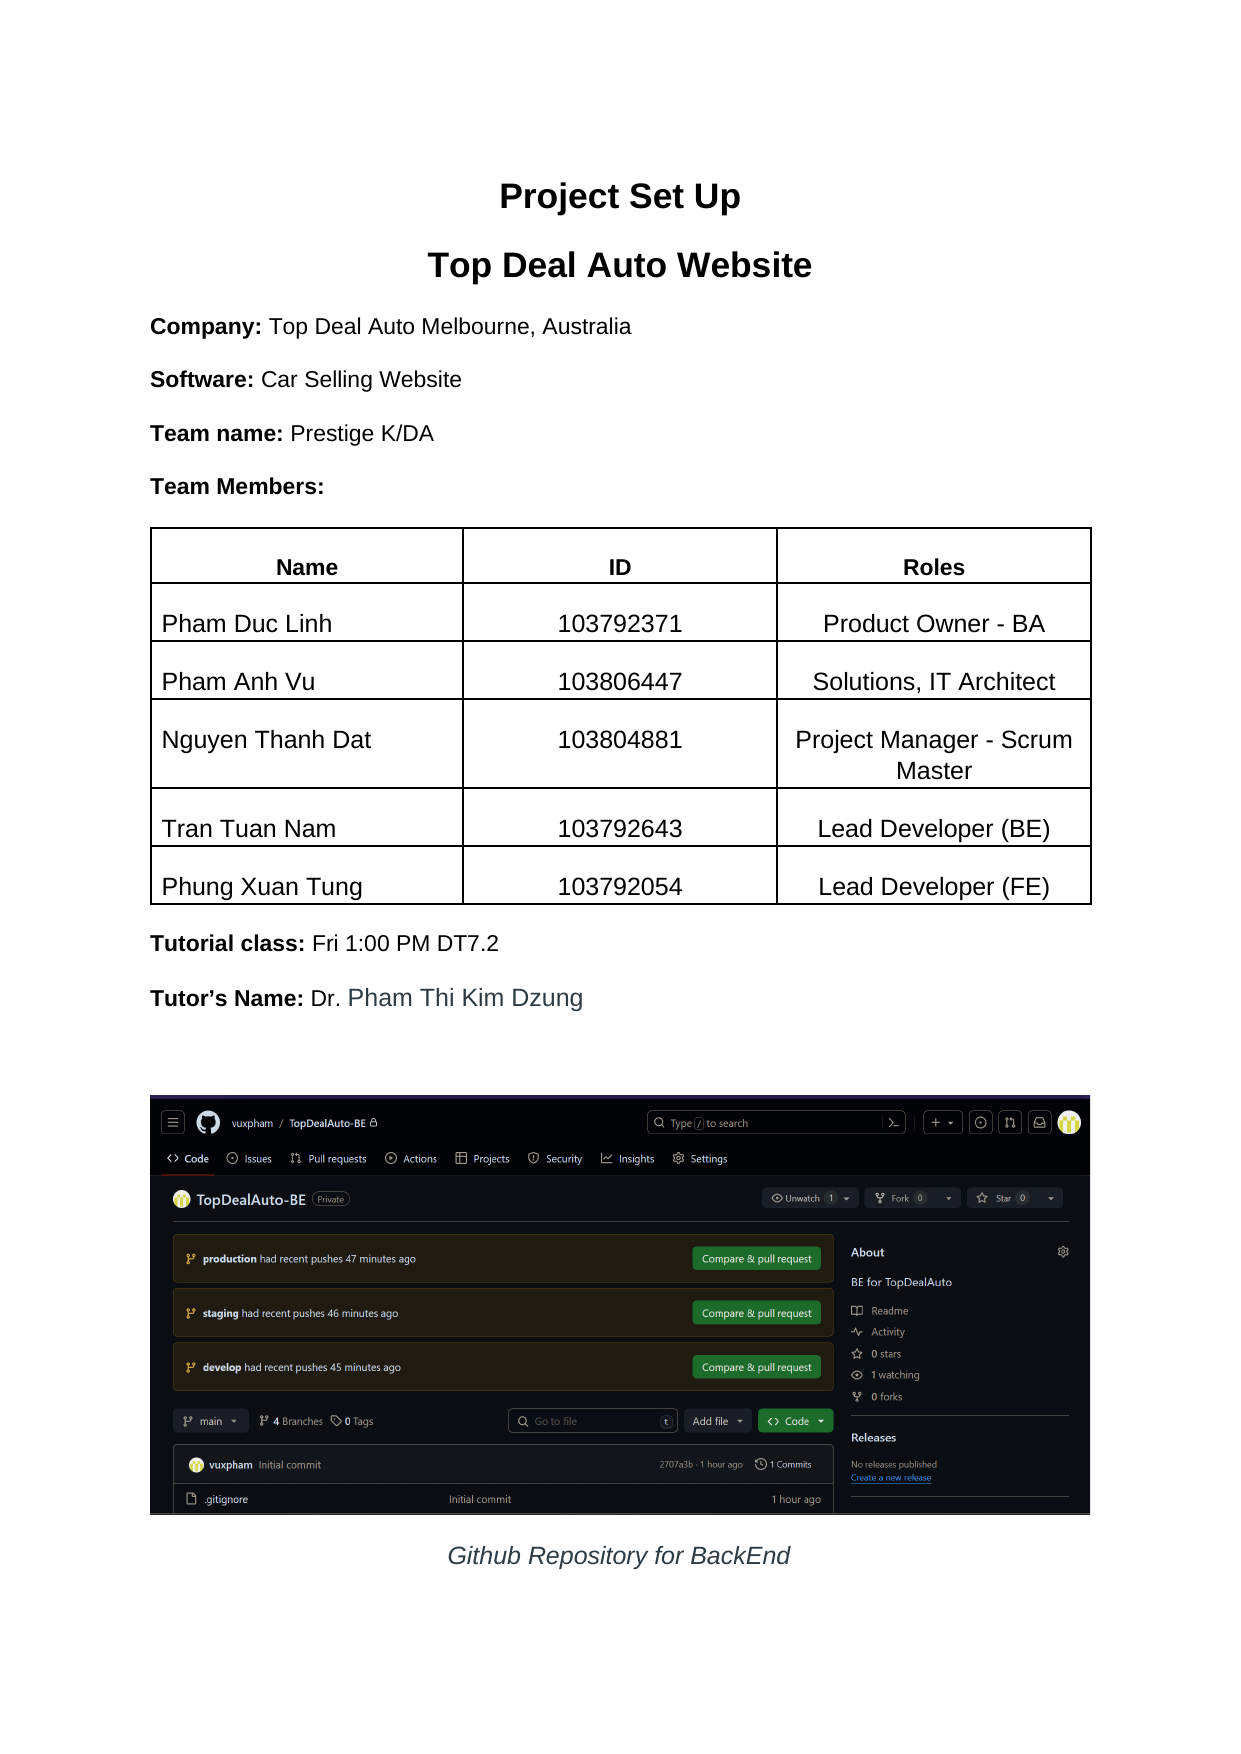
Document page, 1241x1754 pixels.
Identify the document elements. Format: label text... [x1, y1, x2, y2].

table_cell 103804881 [464, 700, 776, 787]
table_cell 103792054 [464, 847, 776, 903]
text Team Members: [150, 473, 1090, 499]
table_cell 103792643 [464, 789, 776, 845]
table_cell Solutions, IT Architect [778, 642, 1090, 698]
table_cell Pham Anh Vu [152, 642, 462, 698]
table_cell Pham Duc Linh [152, 584, 462, 640]
text Tutor’s Name: Dr. Pham Thi Kim Dzung [150, 983, 1090, 1012]
picture [150, 1095, 1091, 1515]
table_header ID [464, 529, 776, 582]
table_cell 103806447 [464, 642, 776, 698]
table_cell Nguyen Thanh Dat [152, 700, 462, 787]
table_cell Lead Developer (FE) [778, 847, 1090, 903]
table_cell Phung Xuan Tung [152, 847, 462, 903]
text Top Deal Auto Website [150, 244, 1090, 285]
table_header Roles [778, 529, 1090, 582]
text Github Repository for BackEnd [150, 1541, 1090, 1570]
table_cell Tran Tuan Nam [152, 789, 462, 845]
table_cell Lead Developer (BE) [778, 789, 1090, 845]
table_cell Product Owner - BA [778, 584, 1090, 640]
text Software: Car Selling Website [150, 366, 1090, 393]
text Company: Top Deal Auto Melbourne, Australia [150, 313, 1090, 339]
text Project Set Up [150, 175, 1090, 216]
text Tutorial class: Fri 1:00 PM DT7.2 [150, 930, 1090, 956]
table_cell 103792371 [464, 584, 776, 640]
table_cell Project Manager - Scrum Master [778, 700, 1090, 787]
text Team name: Prestige K/DA [150, 420, 1090, 446]
table_header Name [152, 529, 462, 582]
